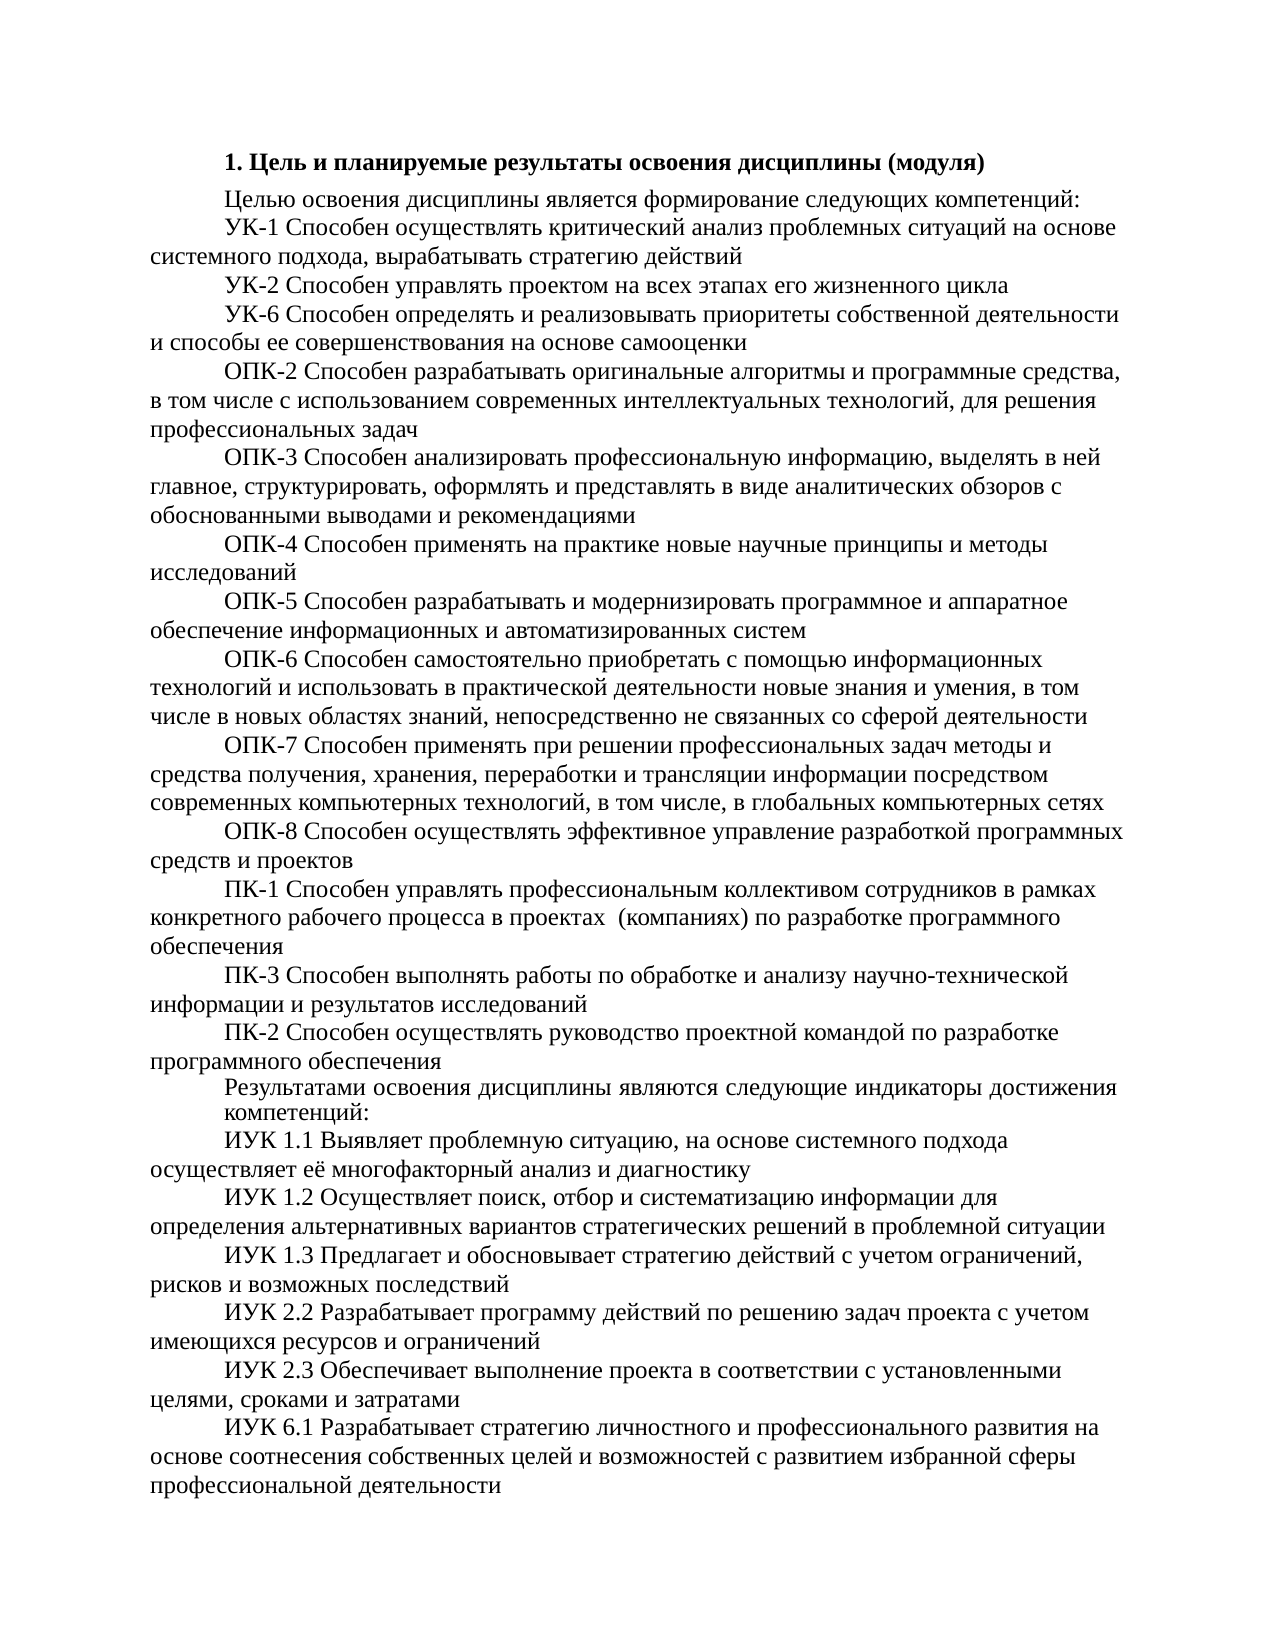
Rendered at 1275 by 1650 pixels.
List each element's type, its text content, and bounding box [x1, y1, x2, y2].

text 1. Цель и планируемые результаты освоения дисциплины (модуля) [150, 150, 1125, 175]
text УК-1 Способен осуществлять критический анализ проблемных ситуаций на основе системного подхода, вырабатывать стратегию действий УК-2 Способен управлять проектом на всех этапах его жизненного цикла УК-6 Способен определять и реализовывать приоритеты собственной деятельности и способы ее совершенствования на основе самооценки ОПК-2 Способен разрабатывать оригинальные алгоритмы и программные средства, в том числе с использованием современных интеллектуальных технологий, для решения профессиональных задач ОПК-3 Способен анализировать профессиональную информацию, выделять в ней главное, структурировать, оформлять и представлять в виде аналитических обзоров с обоснованными выводами и рекомендациями ОПК-4 Способен применять на практике новые научные принципы и методы исследований ОПК-5 Способен разрабатывать и модернизировать программное и аппаратное обеспечение информационных и автоматизированных систем ОПК-6 Способен самостоятельно приобретать с помощью информационных технологий и использовать в практической деятельности новые знания и умения, в том числе в новых областях знаний, непосредственно не связанных со сферой деятельности ОПК-7 Способен применять при решении профессиональных задач методы и средства получения, хранения, переработки и трансляции информации посредством современных компьютерных технологий, в том числе, в глобальных компьютерных сетях ОПК-8 Способен осуществлять эффективное управление разработкой программных средств и проектов ПК-1 Способен управлять профессиональным коллективом сотрудников в рамках конкретного рабочего процесса в проектах (компаниях) по разработке программного обеспечения ПК-3 Способен выполнять работы по обработке и анализу научно-технической информации и результатов исследований ПК-2 Способен осуществлять руководство проектной командой по разработке программного обеспечения [150, 212, 1125, 1075]
text Целью освоения дисциплины является формирование следующих компетенций: [150, 187, 1125, 212]
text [150, 1125, 1125, 1499]
text Результатами освоения дисциплины являются следующие индикаторы достижения компетенций: [150, 1075, 1125, 1125]
